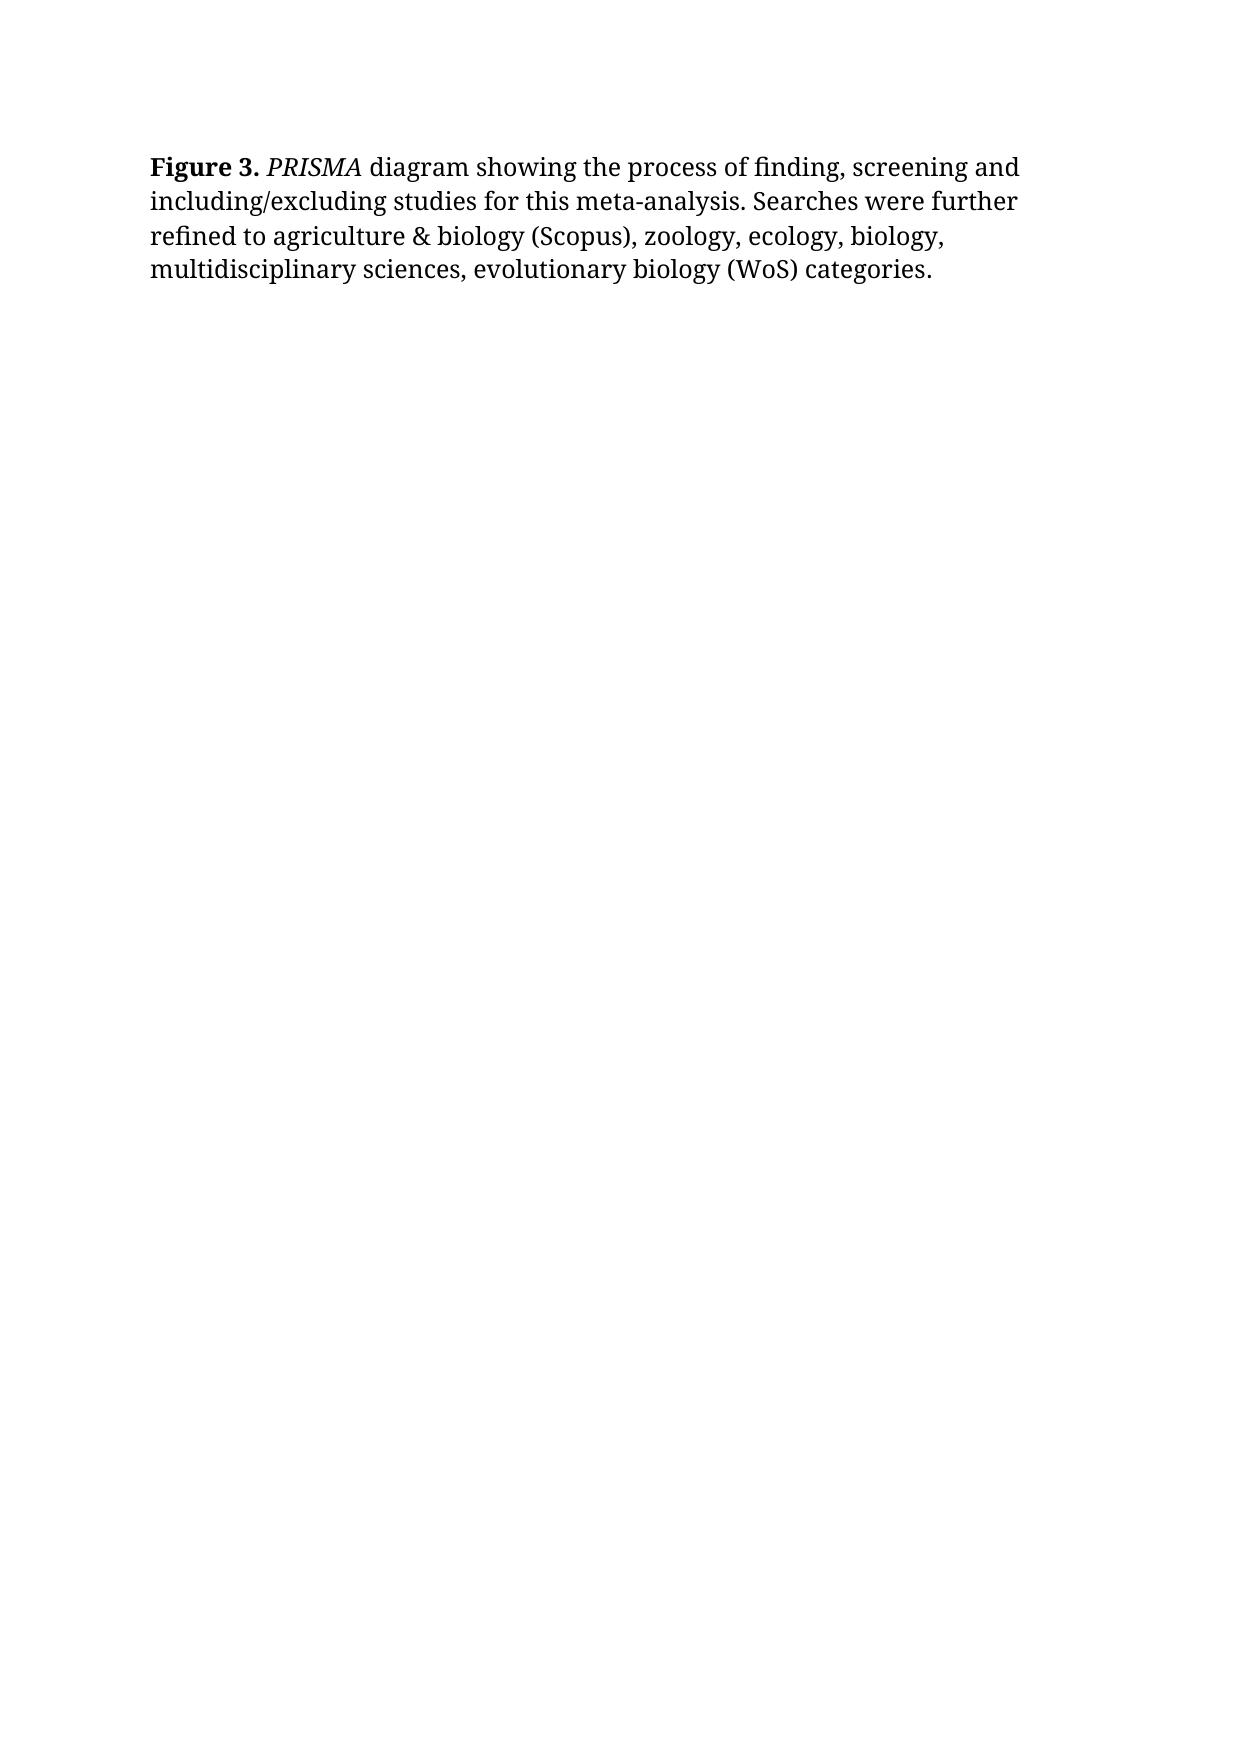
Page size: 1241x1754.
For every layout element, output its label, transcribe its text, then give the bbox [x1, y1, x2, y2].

text Figure 3. PRISMA diagram showing the process of finding, screening and including/excluding studies for this meta-analysis. Searches were further refined to agriculture & biology (Scopus), zoology, ecology, biology, multidisciplinary sciences, evolutionary biology (WoS) categories. [150, 150, 1090, 286]
